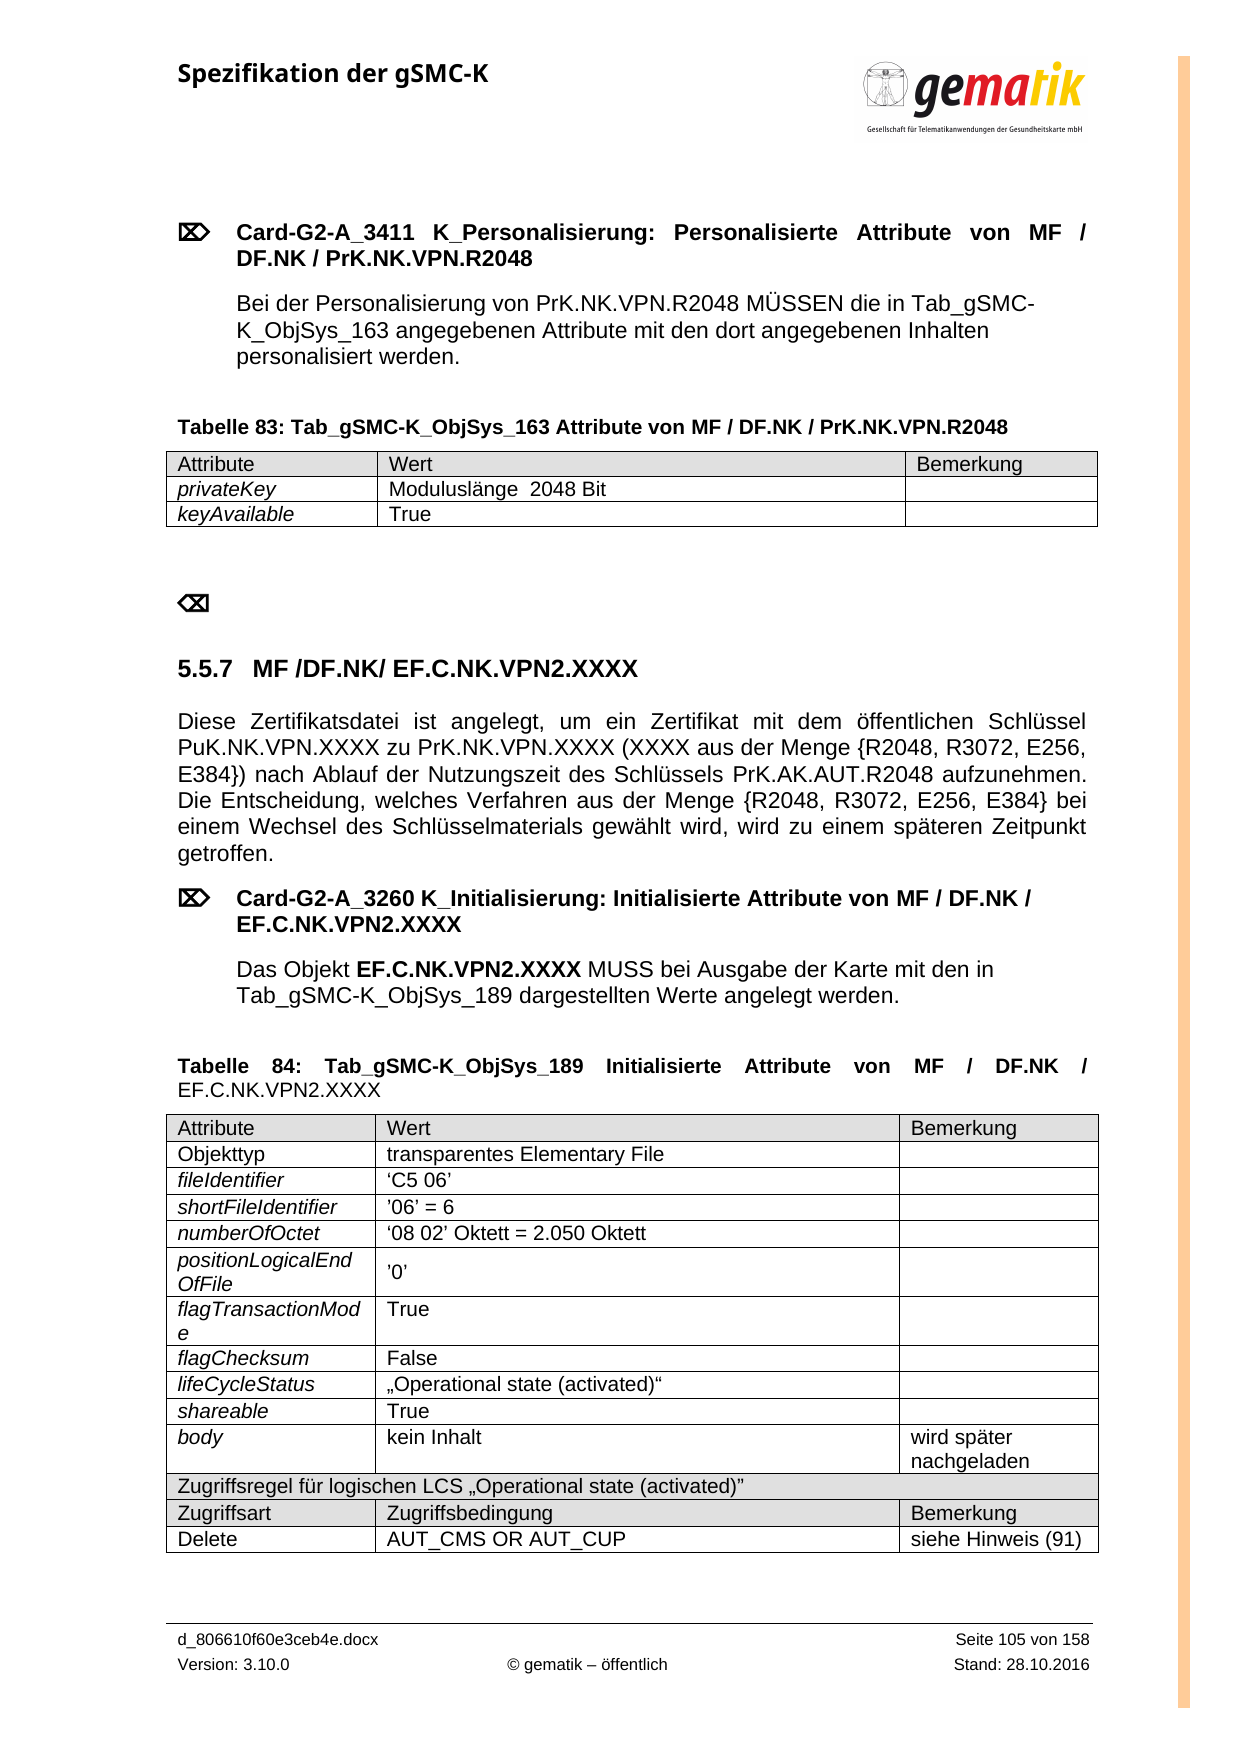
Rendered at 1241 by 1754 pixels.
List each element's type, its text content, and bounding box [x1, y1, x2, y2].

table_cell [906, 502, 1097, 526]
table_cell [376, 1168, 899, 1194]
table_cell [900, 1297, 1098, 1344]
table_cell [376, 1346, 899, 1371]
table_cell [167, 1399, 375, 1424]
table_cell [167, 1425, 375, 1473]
text Bei der Personalisierung von PrK.NK.VPN.R2048 MÜSSEN die in Tab_gSMC-K_ObjSys_163 angegebenen Attribute mit den dort angegebenen Inhalten personalisiert werden. [236, 290, 1087, 369]
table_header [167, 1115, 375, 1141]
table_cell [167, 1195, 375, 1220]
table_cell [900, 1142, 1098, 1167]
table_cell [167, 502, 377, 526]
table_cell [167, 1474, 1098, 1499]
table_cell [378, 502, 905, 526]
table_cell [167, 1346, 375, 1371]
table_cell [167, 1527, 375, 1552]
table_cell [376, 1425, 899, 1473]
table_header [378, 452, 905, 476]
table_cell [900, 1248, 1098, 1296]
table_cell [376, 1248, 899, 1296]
text Tabelle 83: Tab_gSMC-K_ObjSys_163 Attribute von MF / DF.NK / PrK.NK.VPN.R2048 [177, 414, 1087, 438]
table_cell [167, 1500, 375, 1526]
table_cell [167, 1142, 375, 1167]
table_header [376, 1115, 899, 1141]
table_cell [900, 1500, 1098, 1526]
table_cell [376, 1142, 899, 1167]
text Card-G2-A_3260 K_Initialisierung: Initialisierte Attribute von MF / DF.NK / EF.C.NK.VPN2.XXXX [177, 885, 1087, 937]
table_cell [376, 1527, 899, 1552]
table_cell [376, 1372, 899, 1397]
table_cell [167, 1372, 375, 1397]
subtitle MF /DF.NK/ EF.C.NK.VPN2.XXXX [177, 654, 1087, 683]
text Tabelle 84: Tab_gSMC-K_ObjSys_189 Initialisierte Attribute von MF / DF.NK / EF.C.NK.VPN2.XXXX [177, 1054, 1087, 1102]
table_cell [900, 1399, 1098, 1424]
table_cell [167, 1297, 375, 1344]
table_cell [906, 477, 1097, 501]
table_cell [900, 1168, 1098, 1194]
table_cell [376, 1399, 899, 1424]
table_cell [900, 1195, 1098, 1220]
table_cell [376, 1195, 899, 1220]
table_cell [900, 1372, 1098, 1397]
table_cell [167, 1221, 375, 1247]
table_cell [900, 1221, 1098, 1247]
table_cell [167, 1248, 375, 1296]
text Diese Zertifikatsdatei ist angelegt, um ein Zertifikat mit dem öffentlichen Schlüssel PuK.NK.VPN.XXXX zu PrK.NK.VPN.XXXX (XXXX aus der Menge {R2048, R3072, E256, E384}) nach Ablauf der Nutzungszeit des Schlüssels PrK.AK.AUT.R2048 aufzunehmen. Die Entscheidung, welches Verfahren aus der Menge {R2048, R3072, E256, E384} bei einem Wechsel des Schlüsselmaterials gewählt wird, wird zu einem späteren Zeitpunkt getroffen. [177, 708, 1087, 866]
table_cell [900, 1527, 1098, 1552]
text Card-G2-A_3411 K_Personalisierung: Personalisierte Attribute von MF / DF.NK / PrK.NK.VPN.R2048 [177, 219, 1087, 272]
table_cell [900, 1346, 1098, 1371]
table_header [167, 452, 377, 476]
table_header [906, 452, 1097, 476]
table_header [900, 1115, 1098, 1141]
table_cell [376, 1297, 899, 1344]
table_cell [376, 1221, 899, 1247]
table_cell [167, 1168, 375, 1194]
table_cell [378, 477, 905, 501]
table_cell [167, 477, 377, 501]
picture [854, 56, 1088, 143]
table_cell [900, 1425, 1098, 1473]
text Das Objekt EF.C.NK.VPN2.XXXX MUSS bei Ausgabe der Karte mit den in Tab_gSMC-K_ObjSys_189 dargestellten Werte angelegt werden. [236, 956, 1087, 1009]
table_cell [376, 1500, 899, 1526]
